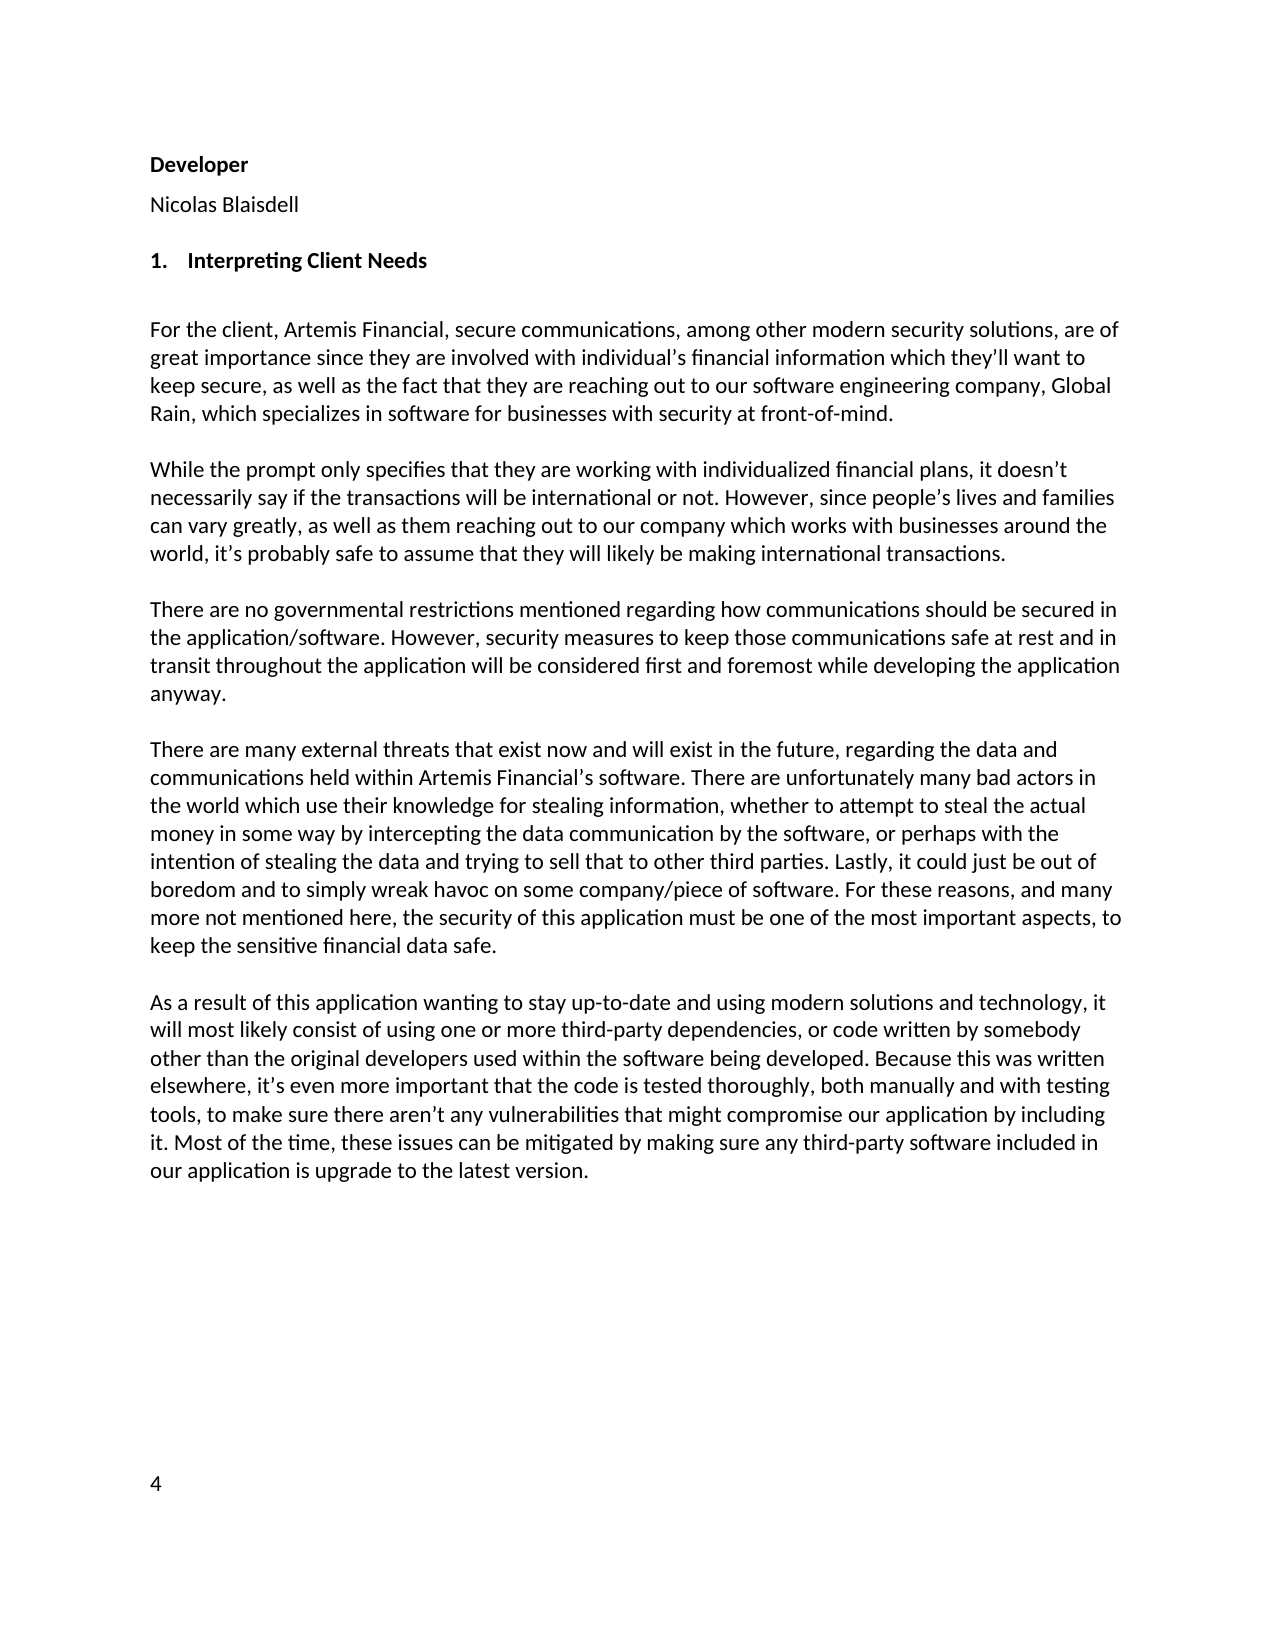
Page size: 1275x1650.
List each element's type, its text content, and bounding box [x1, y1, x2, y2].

text There are many external threats that exist now and will exist in the future, regarding the data and communications held within Artemis Financial’s software. There are unfortunately many bad actors in the world which use their knowledge for stealing information, whether to attempt to steal the actual money in some way by intercepting the data communication by the software, or perhaps with the intention of stealing the data and trying to sell that to other third parties. Lastly, it could just be out of boredom and to simply wreak havoc on some company/piece of software. For these reasons, and many more not mentioned here, the security of this application must be one of the most important aspects, to keep the sensitive financial data safe. [150, 735, 1125, 959]
text While the prompt only specifies that they are working with individualized financial plans, it doesn’t necessarily say if the transactions will be international or not. However, since people’s lives and families can vary greatly, as well as them reaching out to our company which works with businesses around the world, it’s probably safe to assume that they will likely be making international transactions. [150, 455, 1125, 567]
text Nicolas Blaisdell [150, 191, 1125, 218]
subtitle Interpreting Client Needs [150, 247, 1125, 274]
text For the client, Artemis Financial, secure communications, among other modern security solutions, are of great importance since they are involved with individual’s financial information which they’ll want to keep secure, as well as the fact that they are reaching out to our software engineering company, Global Rain, which specializes in software for businesses with security at front-of-mind. [150, 315, 1125, 427]
text There are no governmental restrictions mentioned regarding how communications should be secured in the application/software. However, security measures to keep those communications safe at rest and in transit throughout the application will be considered first and foremost while developing the application anyway. [150, 595, 1125, 707]
text As a result of this application wanting to stay up-to-date and using modern solutions and technology, it will most likely consist of using one or more third-party dependencies, or code written by somebody other than the original developers used within the software being developed. Because this was written elsewhere, it’s even more important that the code is tested thoroughly, both manually and with testing tools, to make sure there aren’t any vulnerabilities that might compromise our application by including it. Most of the time, these issues can be mitigated by making sure any third-party software included in our application is upgrade to the latest version. [150, 988, 1125, 1184]
subtitle Developer [150, 150, 1125, 178]
